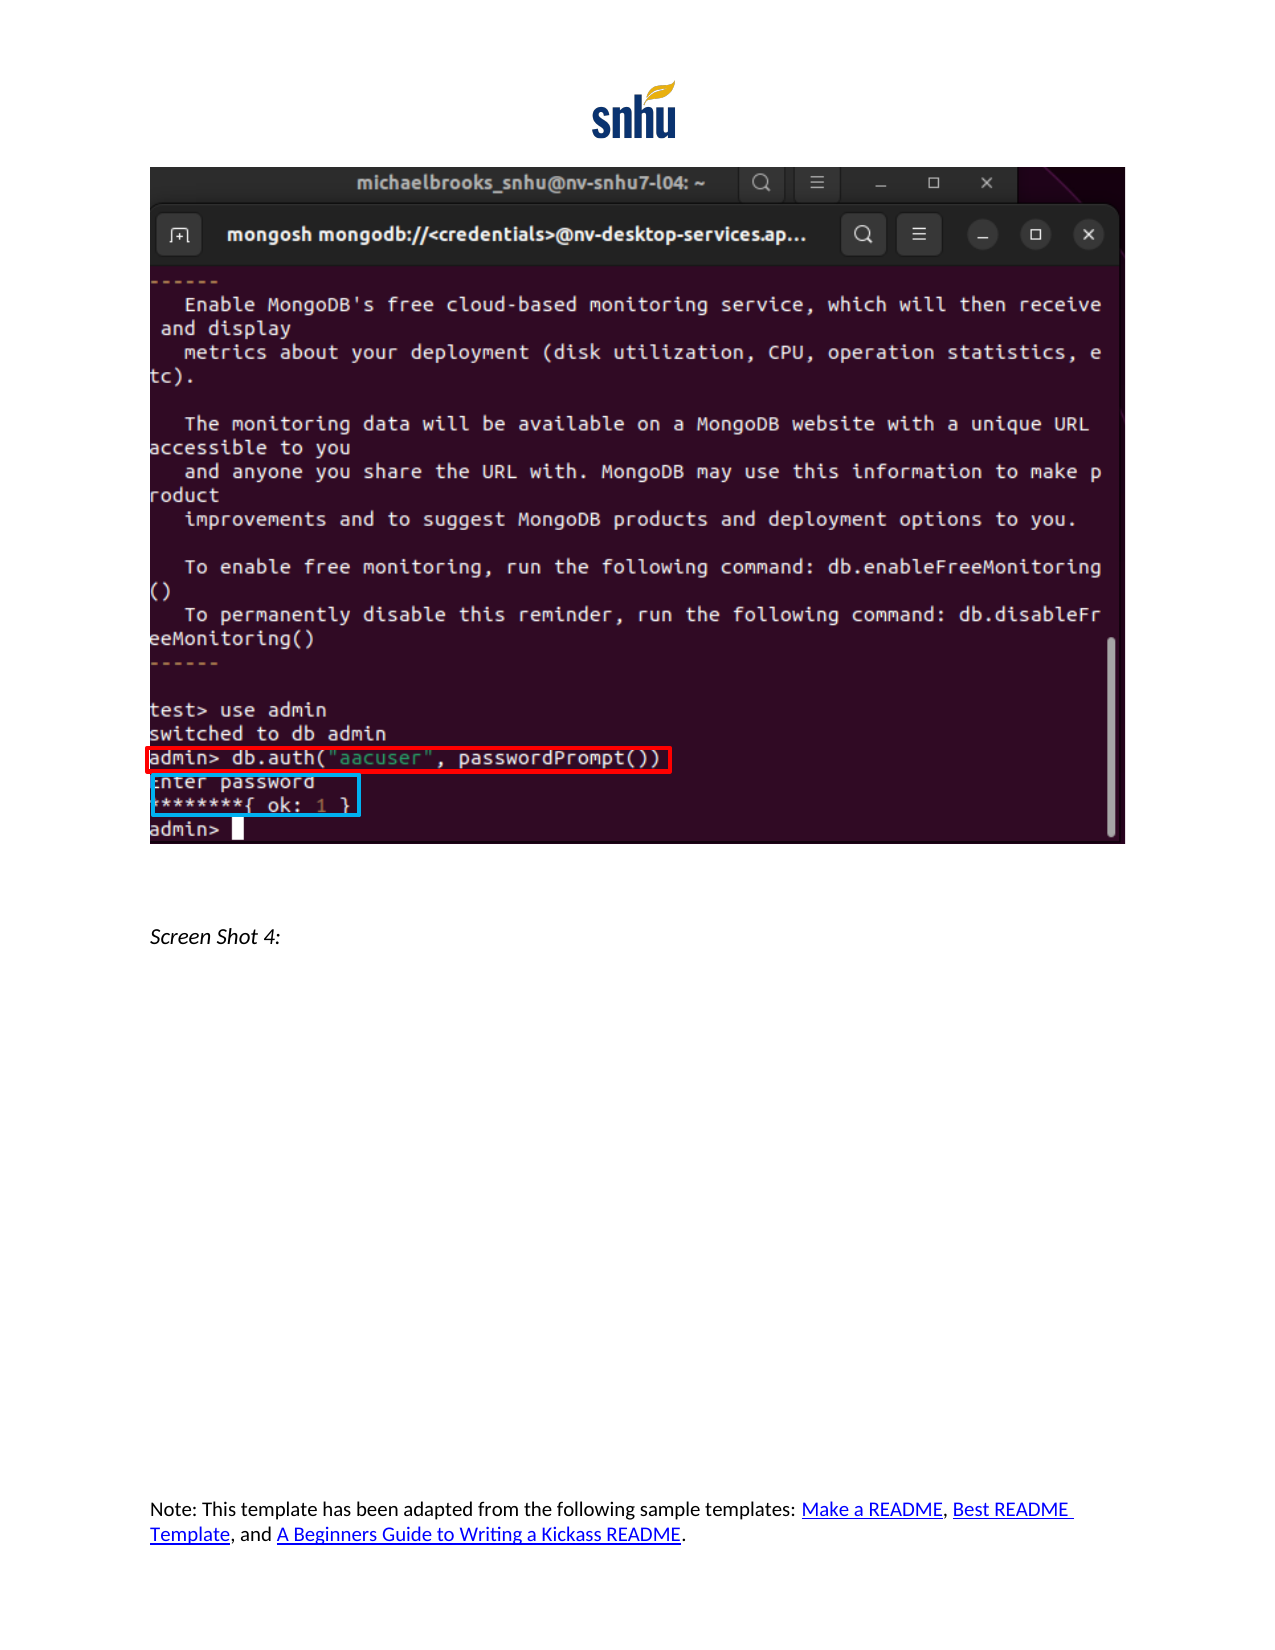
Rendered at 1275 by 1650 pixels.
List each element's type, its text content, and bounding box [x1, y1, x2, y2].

picture [573, 75, 702, 147]
picture [150, 750, 668, 769]
text Screen Shot 4: [150, 922, 1125, 950]
picture [156, 778, 356, 812]
picture [150, 167, 1125, 844]
